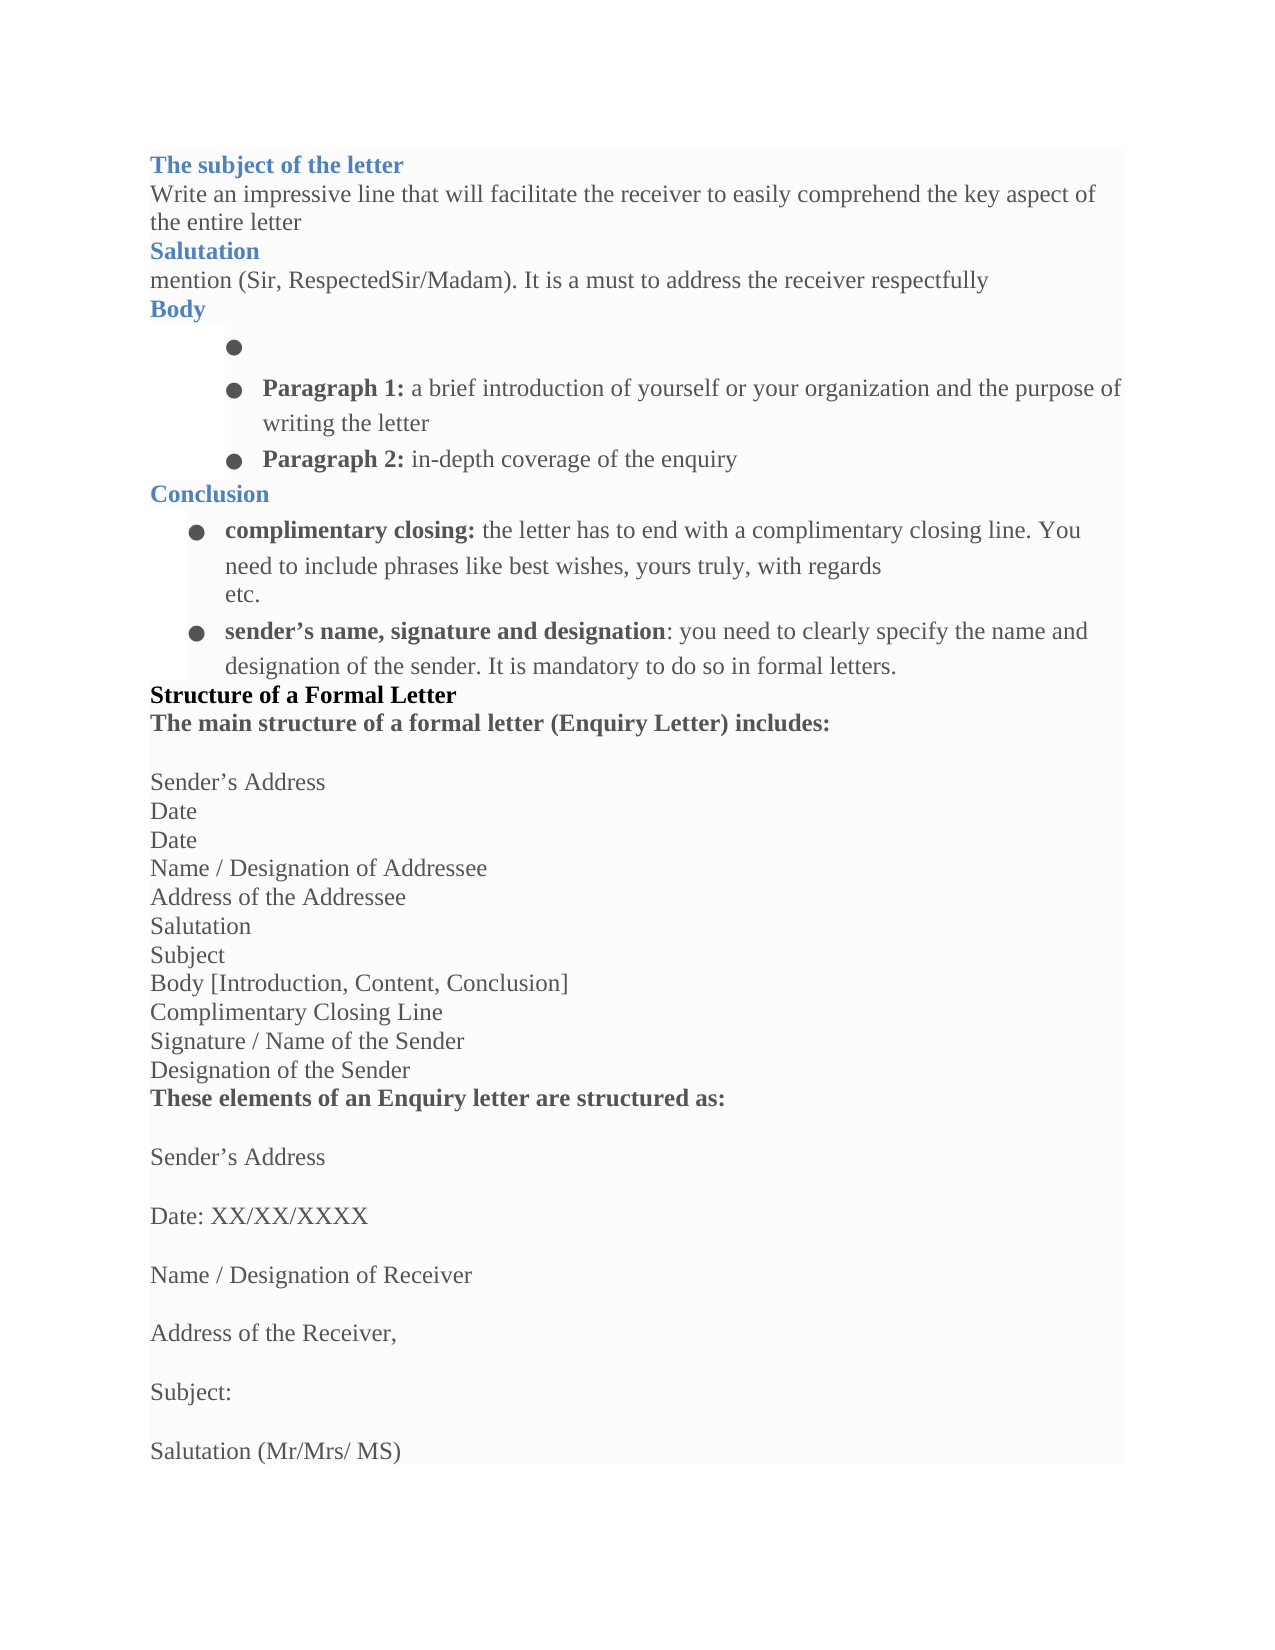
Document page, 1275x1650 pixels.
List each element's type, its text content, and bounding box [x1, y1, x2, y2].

list Paragraph 1: a brief introduction of yourself or your organization and the purpose of writing the letter [225, 365, 1125, 437]
text Sender’s Address [150, 1142, 1125, 1171]
text Sender’s Address [150, 767, 1125, 796]
text Salutation [150, 911, 1125, 940]
list sender’s name, signature and designation: you need to clearly specify the name and designation of the sender. It is mandatory to do so in formal letters. [187, 608, 1125, 680]
text Name / Designation of Addressee [150, 853, 1125, 882]
text Address of the Addressee [150, 882, 1125, 911]
text Designation of the Sender [150, 1055, 1125, 1083]
text Subject [150, 940, 1125, 968]
text Date [150, 825, 1125, 853]
text Signature / Name of the Sender [150, 1026, 1125, 1055]
list complimentary closing: the letter has to end with a complimentary closing line. You need to include phrases like best wishes, yours truly, with regards etc. [187, 508, 1125, 608]
subtitle The subject of the letter [150, 150, 1125, 179]
subtitle Body [150, 294, 1125, 322]
text The main structure of a formal letter (Enquiry Letter) includes: [150, 708, 1125, 737]
subtitle Conclusion [150, 479, 1125, 508]
text Body [Introduction, Content, Conclusion] [150, 968, 1125, 997]
text Write an impressive line that will facilitate the receiver to easily comprehend the key aspect of the entire letter [150, 179, 1125, 236]
subtitle Salutation [150, 236, 1125, 265]
text Date: XX/XX/XXXX [150, 1201, 1125, 1230]
text Subject: [150, 1377, 1125, 1406]
text These elements of an Enquiry letter are structured as: [150, 1083, 1125, 1112]
text Salutation (Mr/Mrs/ MS) [150, 1436, 1125, 1465]
subtitle Structure of a Formal Letter [150, 680, 1125, 708]
text Name / Designation of Receiver [150, 1260, 1125, 1288]
text mention (Sir, RespectedSir/Madam). It is a must to address the receiver respectfully [150, 265, 1125, 294]
list Paragraph 2: in-depth coverage of the enquiry [225, 437, 1125, 479]
text Date [150, 796, 1125, 825]
text Complimentary Closing Line [150, 997, 1125, 1026]
text Address of the Receiver, [150, 1318, 1125, 1347]
